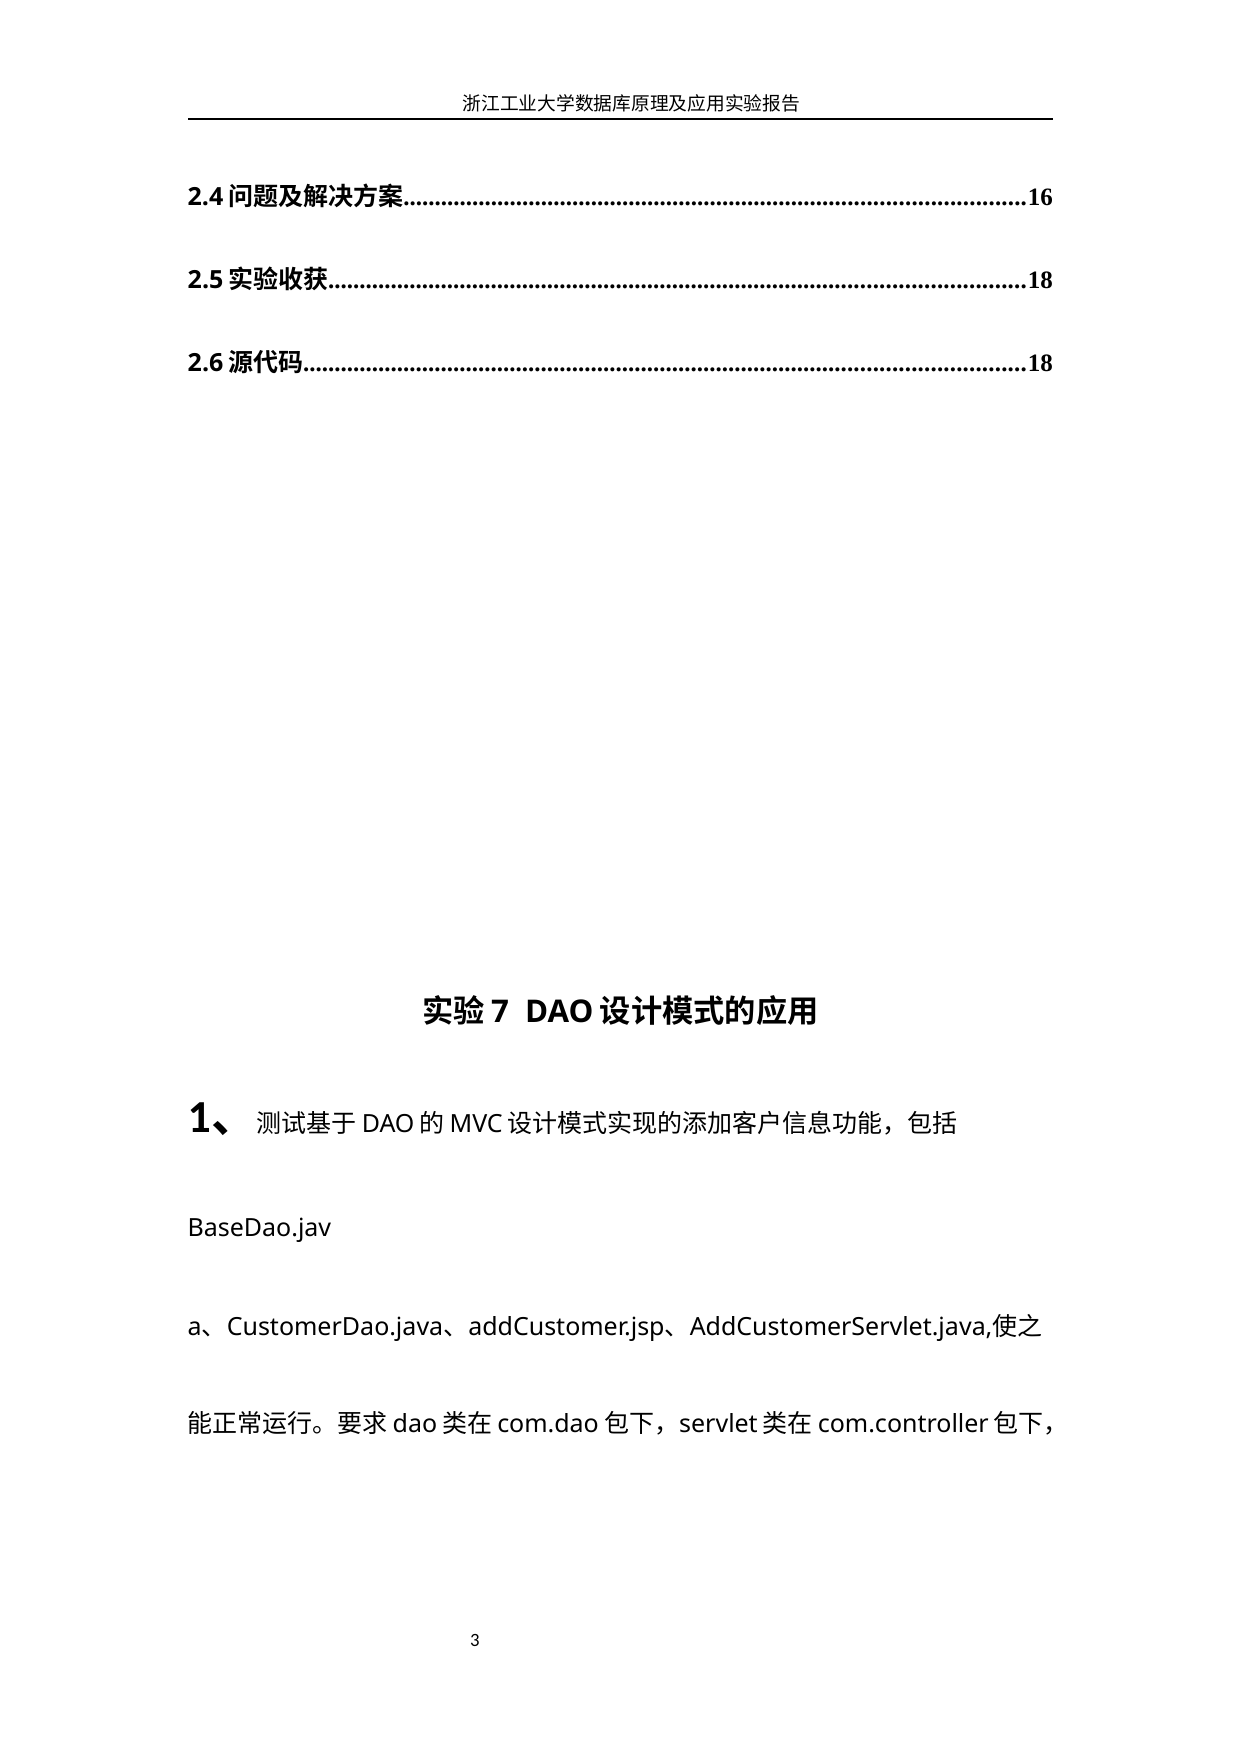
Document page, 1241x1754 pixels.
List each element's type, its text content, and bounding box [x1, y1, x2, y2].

text 实验7 DAO设计模式的应用 [187, 977, 1053, 1042]
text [187, 1064, 1053, 1454]
